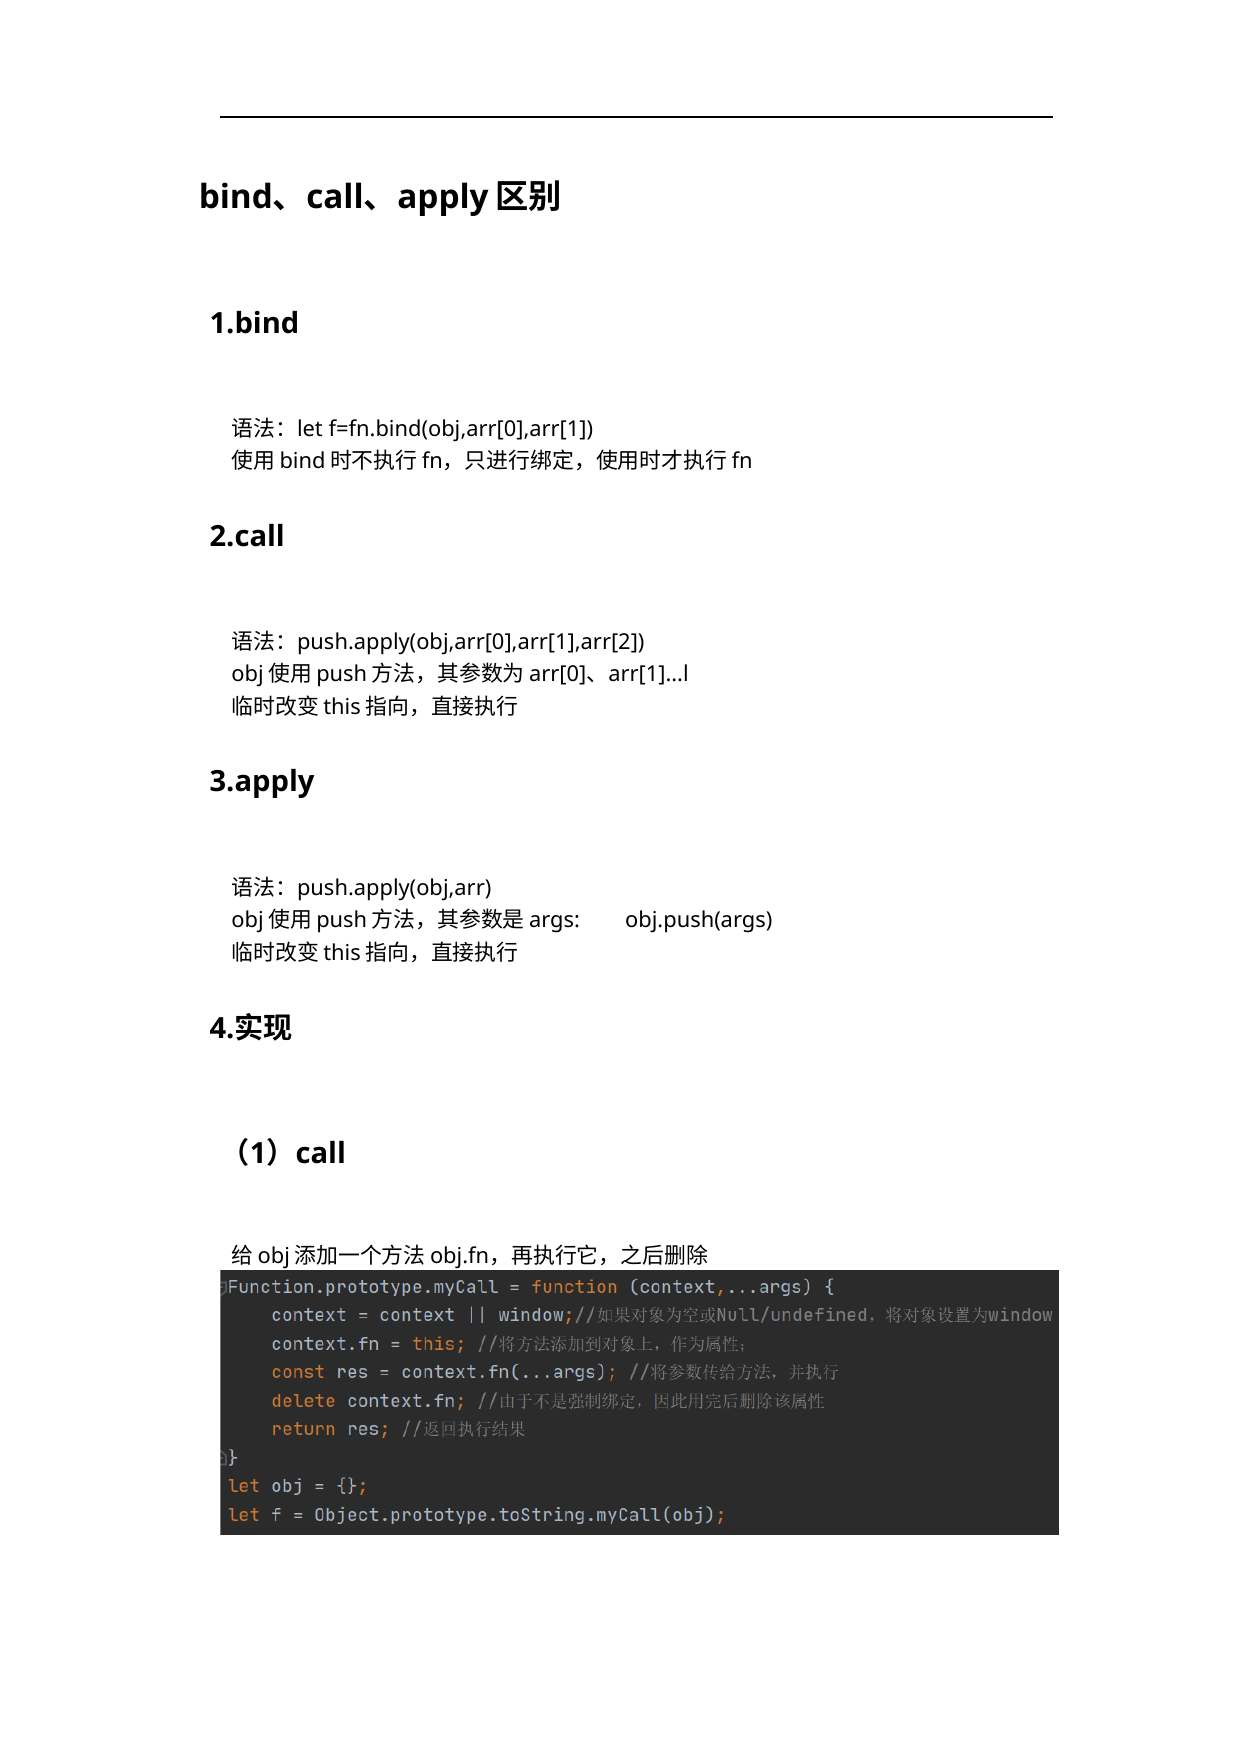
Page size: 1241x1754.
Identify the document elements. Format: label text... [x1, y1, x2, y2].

text 临时改变this指向，直接执行 [220, 688, 1053, 721]
subtitle 1.bind [209, 289, 1053, 354]
text 给obj添加一个方法obj.fn，再执行它，之后删除 [220, 1238, 1053, 1270]
text 语法：push.apply(obj,arr) [220, 869, 1053, 902]
text 临时改变this指向，直接执行 [220, 934, 1053, 967]
subtitle 4.实现 [209, 994, 1053, 1059]
text 使用bind时不执行fn，只进行绑定，使用时才执行fn [220, 443, 1053, 475]
text obj使用push方法，其参数为arr[0]、arr[1]...l [220, 656, 1053, 688]
text 语法：let f=fn.bind(obj,arr[0],arr[1]) [220, 410, 1053, 443]
text 语法：push.apply(obj,arr[0],arr[1],arr[2]) [220, 623, 1053, 656]
subtitle （1）call [220, 1119, 1053, 1184]
subtitle 2.call [209, 502, 1053, 567]
subtitle bind、call、apply区别 [198, 162, 1053, 227]
picture [220, 1270, 1059, 1535]
text obj使用push方法，其参数是args: obj.push(args) [220, 902, 1053, 934]
subtitle 3.apply [209, 748, 1053, 813]
